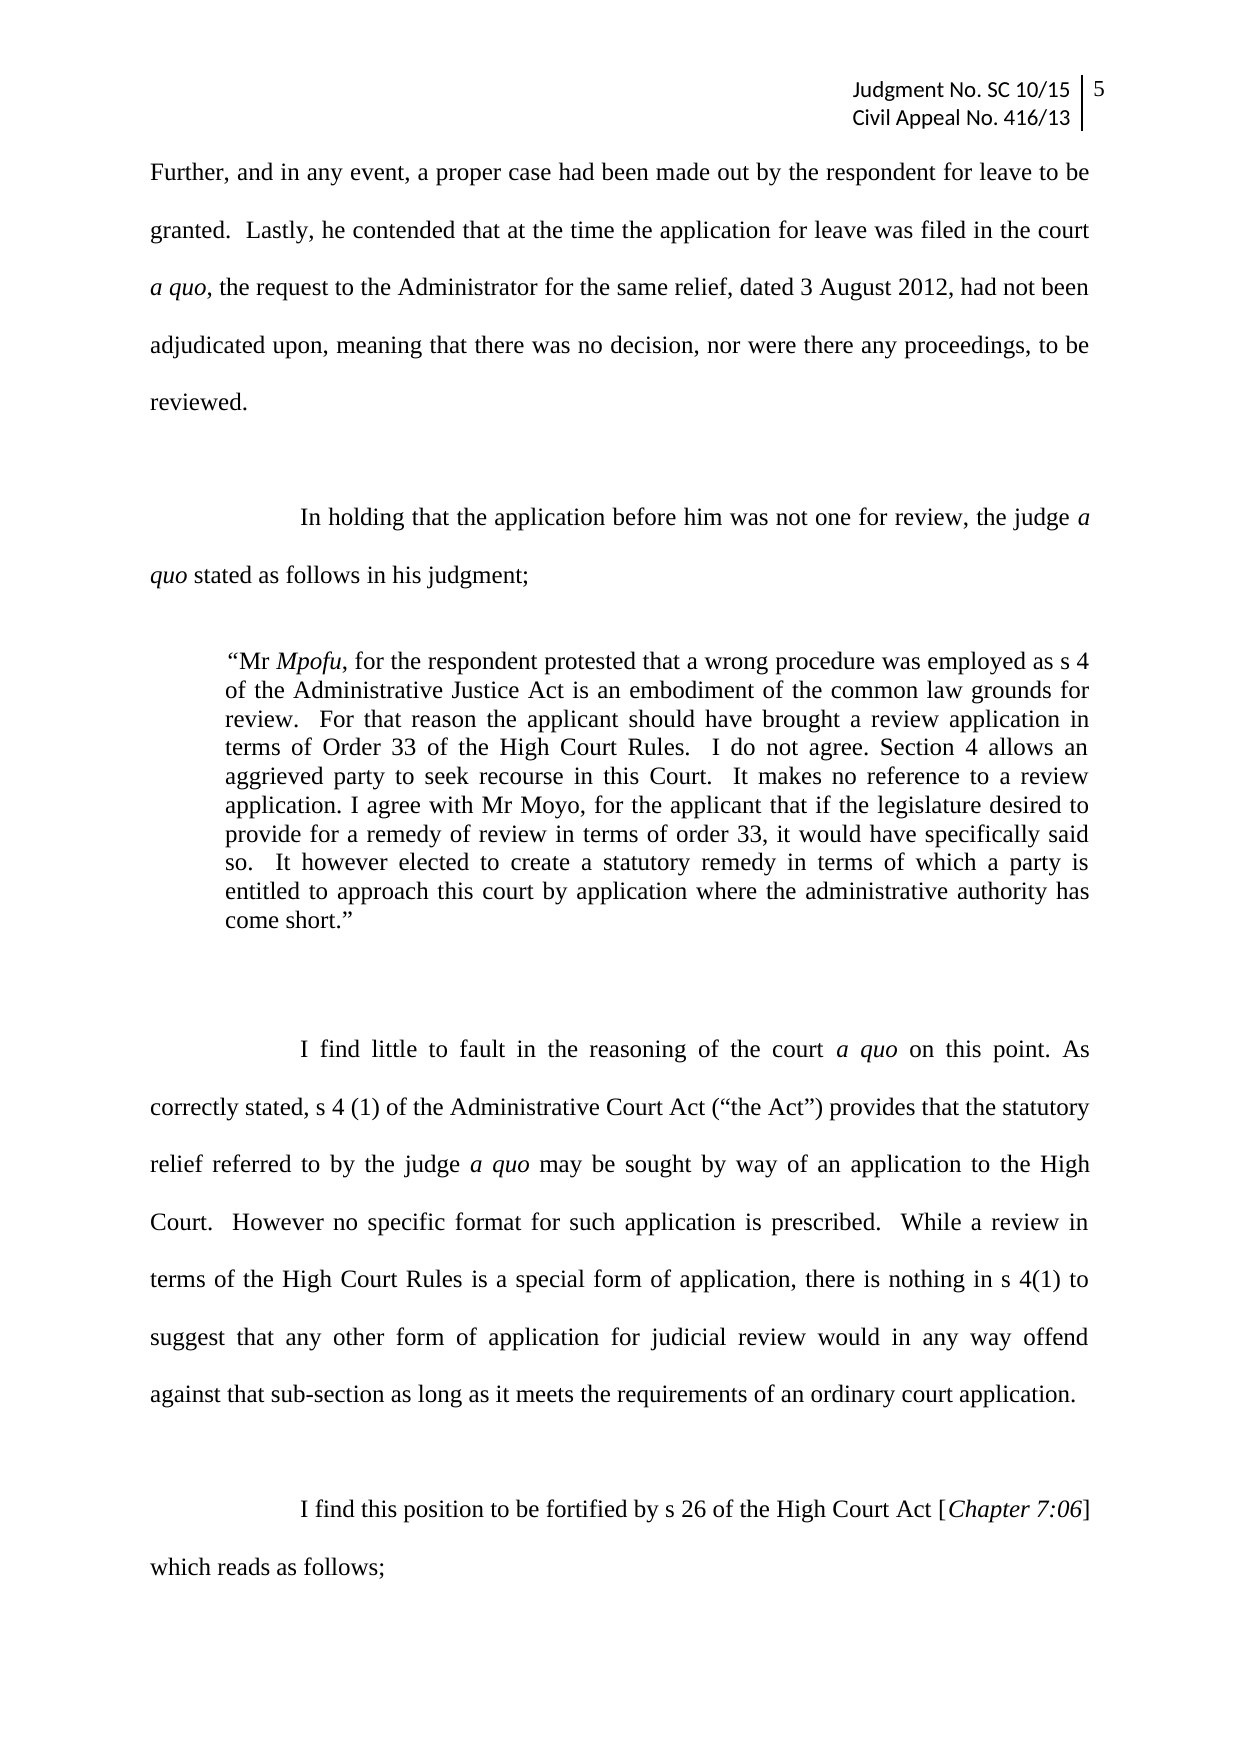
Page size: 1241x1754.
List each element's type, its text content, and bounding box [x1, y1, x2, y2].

text I find little to fault in the reasoning of the court a quo on this point. As correctly stated, s 4 (1) of the Administrative Court Act (“the Act”) provides that the statutory relief referred to by the judge a quo may be sought by way of an application to the High Court. However no specific format for such application is prescribed. While a review in terms of the High Court Rules is a special form of application, there is nothing in s 4(1) to suggest that any other form of application for judicial review would in any way offend against that sub-section as long as it meets the requirements of an ordinary court application. [150, 1034, 1090, 1408]
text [150, 157, 1090, 416]
text In holding that the application before him was not one for review, the judge a quo stated as follows in his judgment; [150, 502, 1090, 589]
text “Mr Mpofu, for the respondent protested that a wrong procedure was employed as s 4 of the Administrative Justice Act is an embodiment of the common law grounds for review. For that reason the applicant should have brought a review application in terms of Order 33 of the High Court Rules. I do not agree. Section 4 allows an aggrieved party to seek recourse in this Court. It makes no reference to a review application. I agree with Mr Moyo, for the applicant that if the legislature desired to provide for a remedy of review in terms of order 33, it would have specifically said so. It however elected to create a statutory remedy in terms of which a party is entitled to approach this court by application where the administrative authority has come short.” [225, 646, 1090, 934]
text I find this position to be fortified by s 26 of the High Court Act [Chapter 7:06] which reads as follows; [150, 1494, 1090, 1581]
